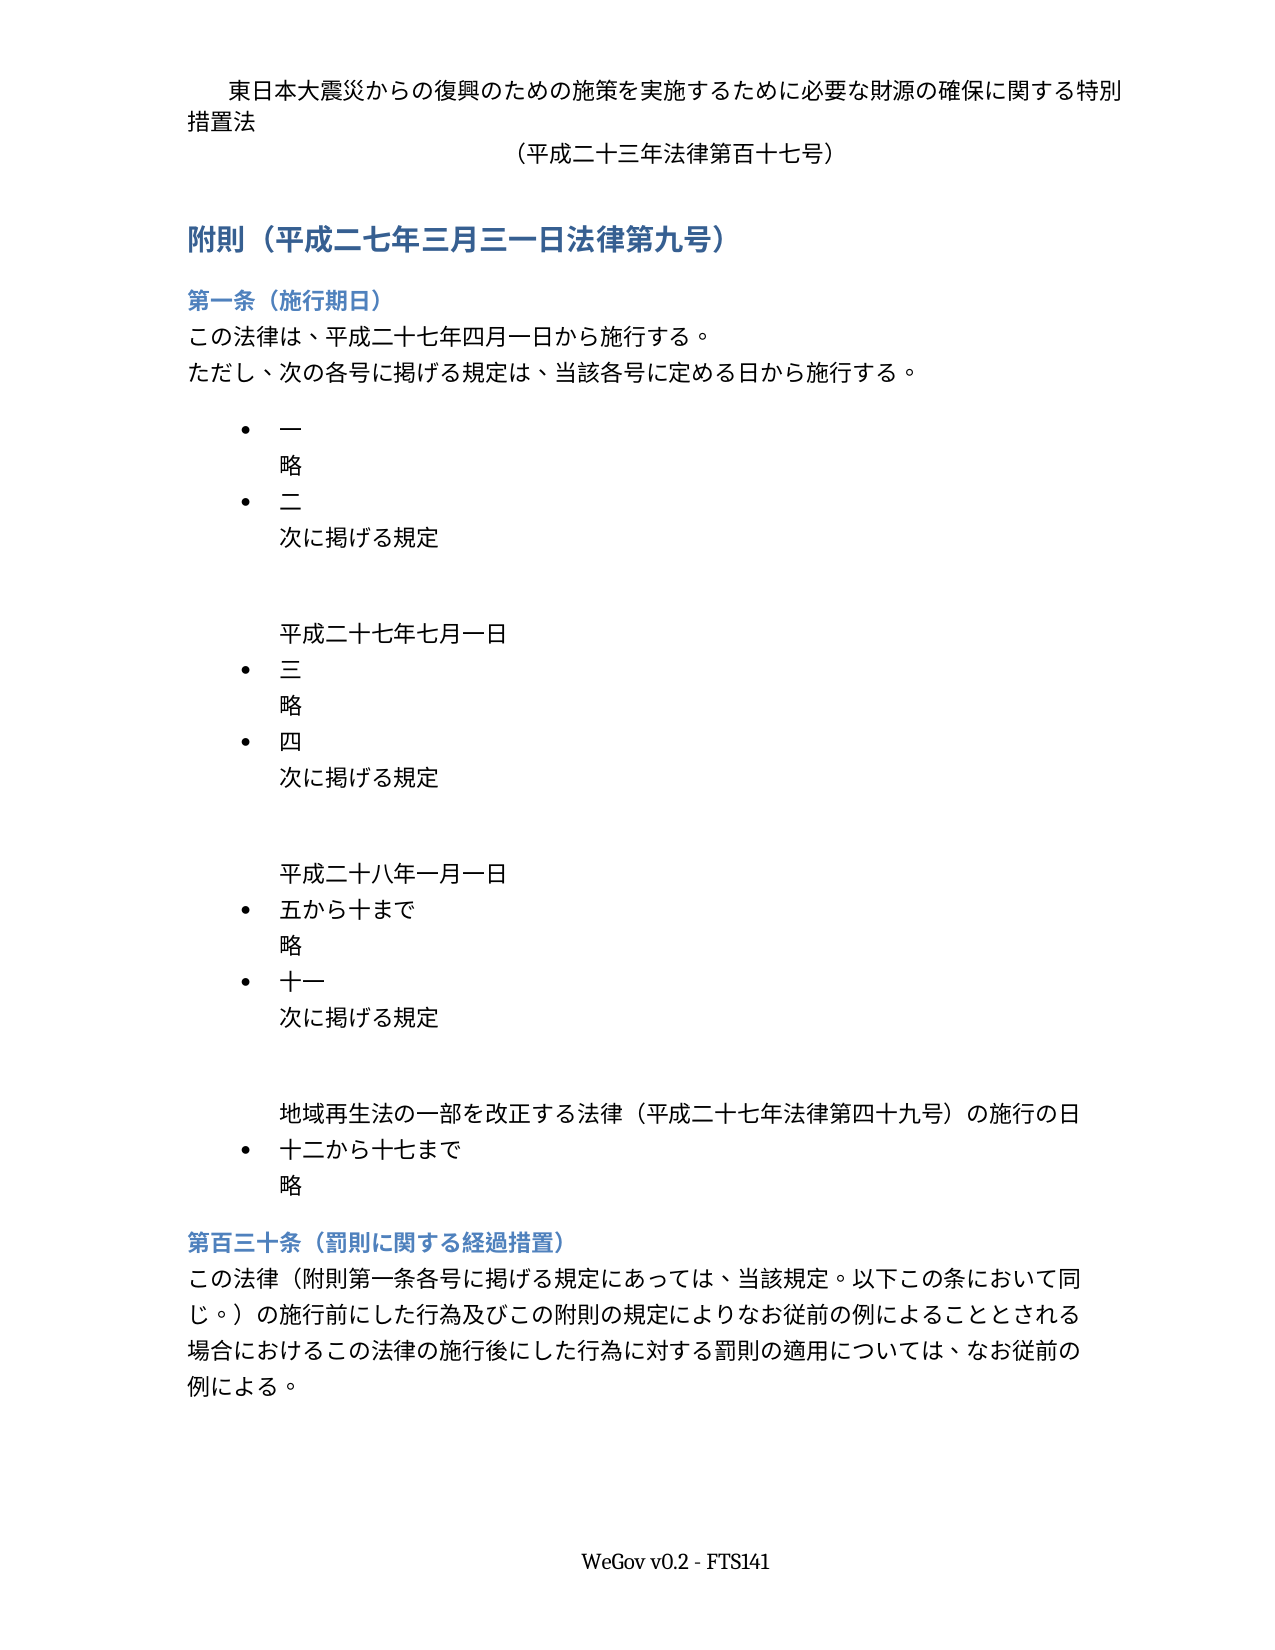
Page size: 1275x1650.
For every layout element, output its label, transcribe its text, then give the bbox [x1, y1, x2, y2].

subtitle 附則（平成二七年三月三一日法律第九号） [187, 219, 1087, 258]
list 十一 次に掲げる規定 地域再生法の一部を改正する法律（平成二十七年法律第四十九号）の施行の日 [242, 966, 1087, 1129]
list 十二から十七まで 略 [242, 1134, 1087, 1201]
list 三 略 [242, 654, 1087, 721]
text この法律は、平成二十七年四月一日から施行する。 ただし、次の各号に掲げる規定は、当該各号に定める日から施行する。 [187, 321, 1087, 388]
list 四 次に掲げる規定 平成二十八年一月一日 [242, 726, 1087, 889]
subtitle 第百三十条（罰則に関する経過措置） [187, 1227, 1087, 1258]
text この法律（附則第一条各号に掲げる規定にあっては、当該規定。以下この条において同じ。）の施行前にした行為及びこの附則の規定によりなお従前の例によることとされる場合におけるこの法律の施行後にした行為に対する罰則の適用については、なお従前の例による。 [187, 1263, 1087, 1402]
list 一 略 [242, 414, 1087, 481]
list 五から十まで 略 [242, 894, 1087, 961]
list 二 次に掲げる規定 平成二十七年七月一日 [242, 486, 1087, 649]
subtitle 第一条（施行期日） [187, 285, 1087, 316]
